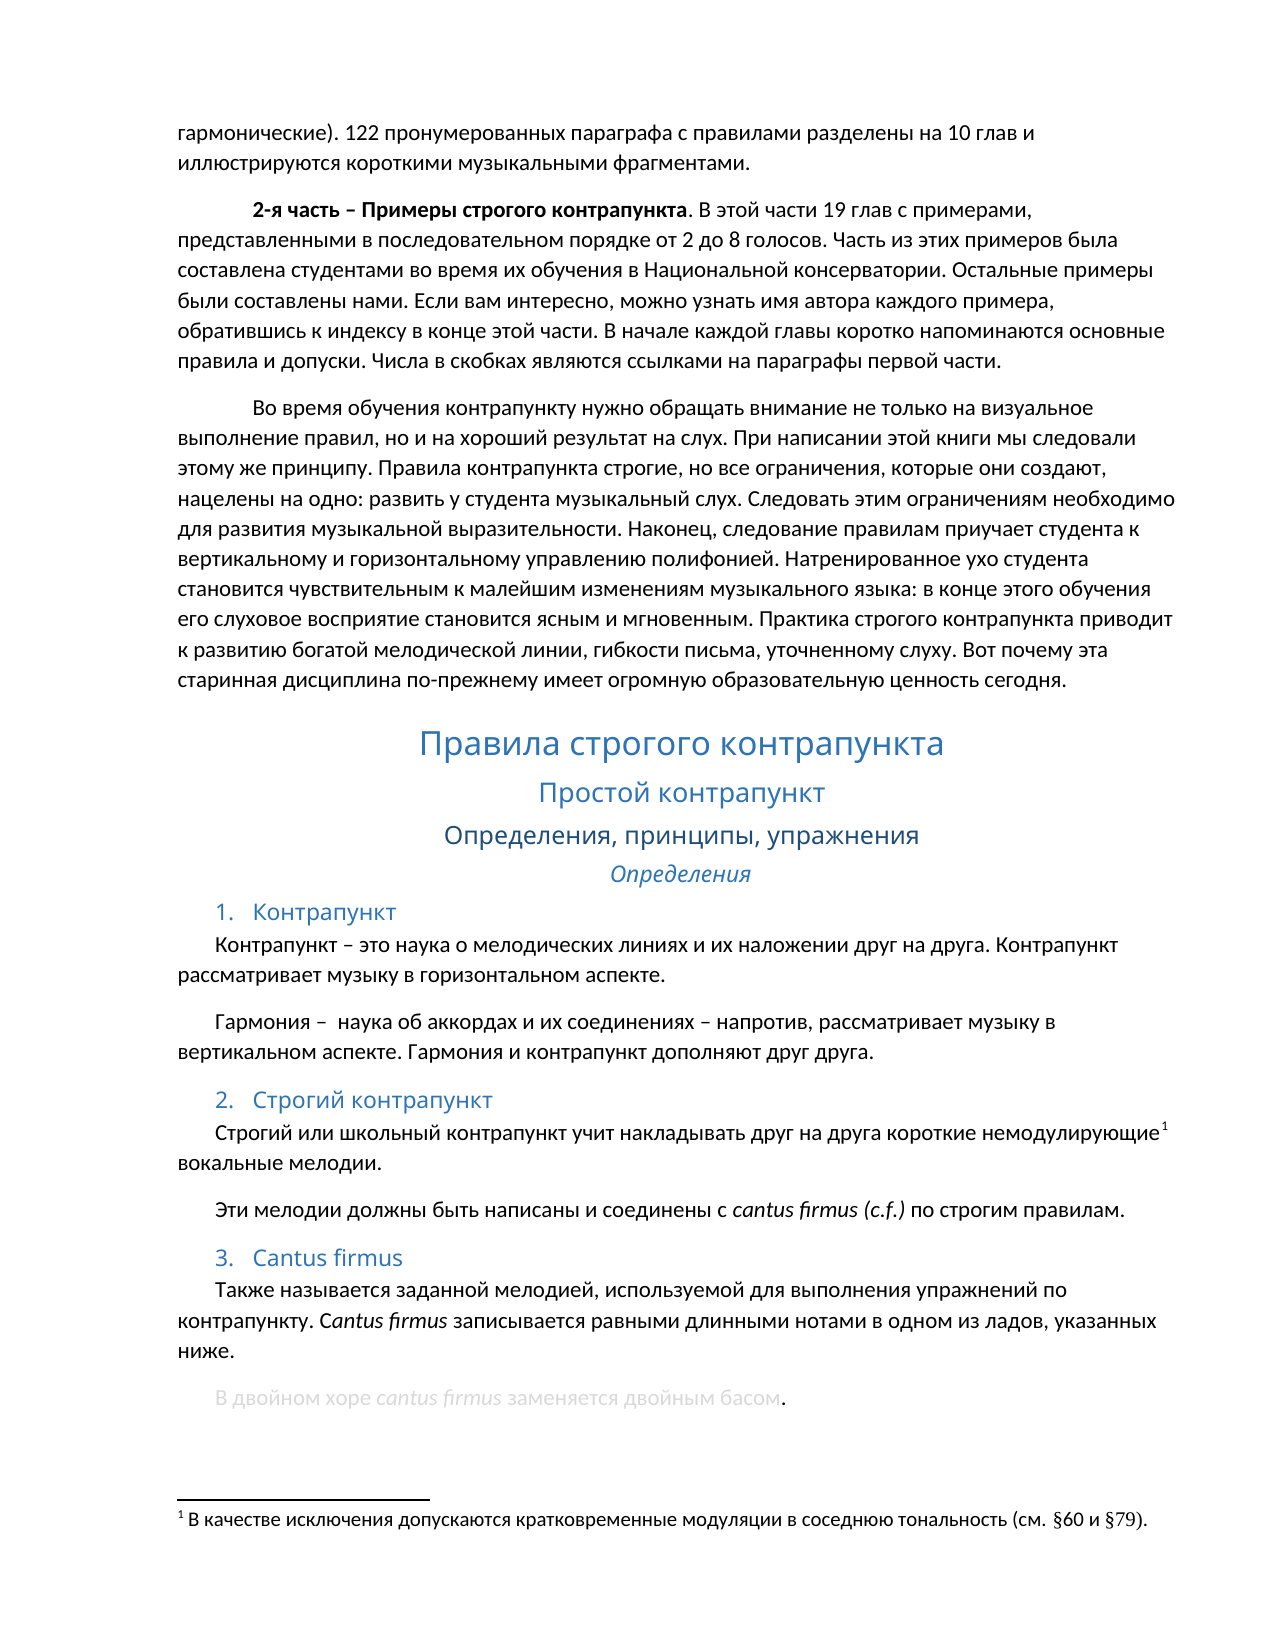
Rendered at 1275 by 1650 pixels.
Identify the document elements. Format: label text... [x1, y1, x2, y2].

subtitle Строгий контрапункт [215, 1084, 1186, 1115]
subtitle Простой контрапункт [177, 773, 1186, 810]
subtitle Определения, принципы, упражнения [177, 817, 1186, 851]
subtitle Правила строгого контрапункта [177, 720, 1186, 766]
subtitle Контрапункт [215, 896, 1186, 927]
subtitle Определения [177, 858, 1186, 889]
text Также называется заданной мелодией, используемой для выполнения упражнений по контрапункту. Cantus firmus записывается равными длинными нотами в одном из ладов, указанных ниже. [177, 1276, 1186, 1364]
text Контрапункт – это наука о мелодических линиях и их наложении друг на друга. Контрапункт рассматривает музыку в горизонтальном аспекте. [177, 930, 1186, 988]
text В двойном хоре cantus firmus заменяется двойным басом. [177, 1383, 1186, 1411]
text Гармония – наука об аккордах и их соединениях – напротив, рассматривает музыку в вертикальном аспекте. Гармония и контрапункт дополняют друг друга. [177, 1007, 1186, 1065]
text Строгий или школьный контрапункт учит накладывать друг на друга короткие немодулирующие вокальные мелодии. [177, 1118, 1186, 1176]
subtitle Cantus firmus [215, 1242, 1186, 1273]
text Эти мелодии должны быть написаны и соединены с cantus firmus (c.f.) по строгим правилам. [177, 1195, 1186, 1223]
